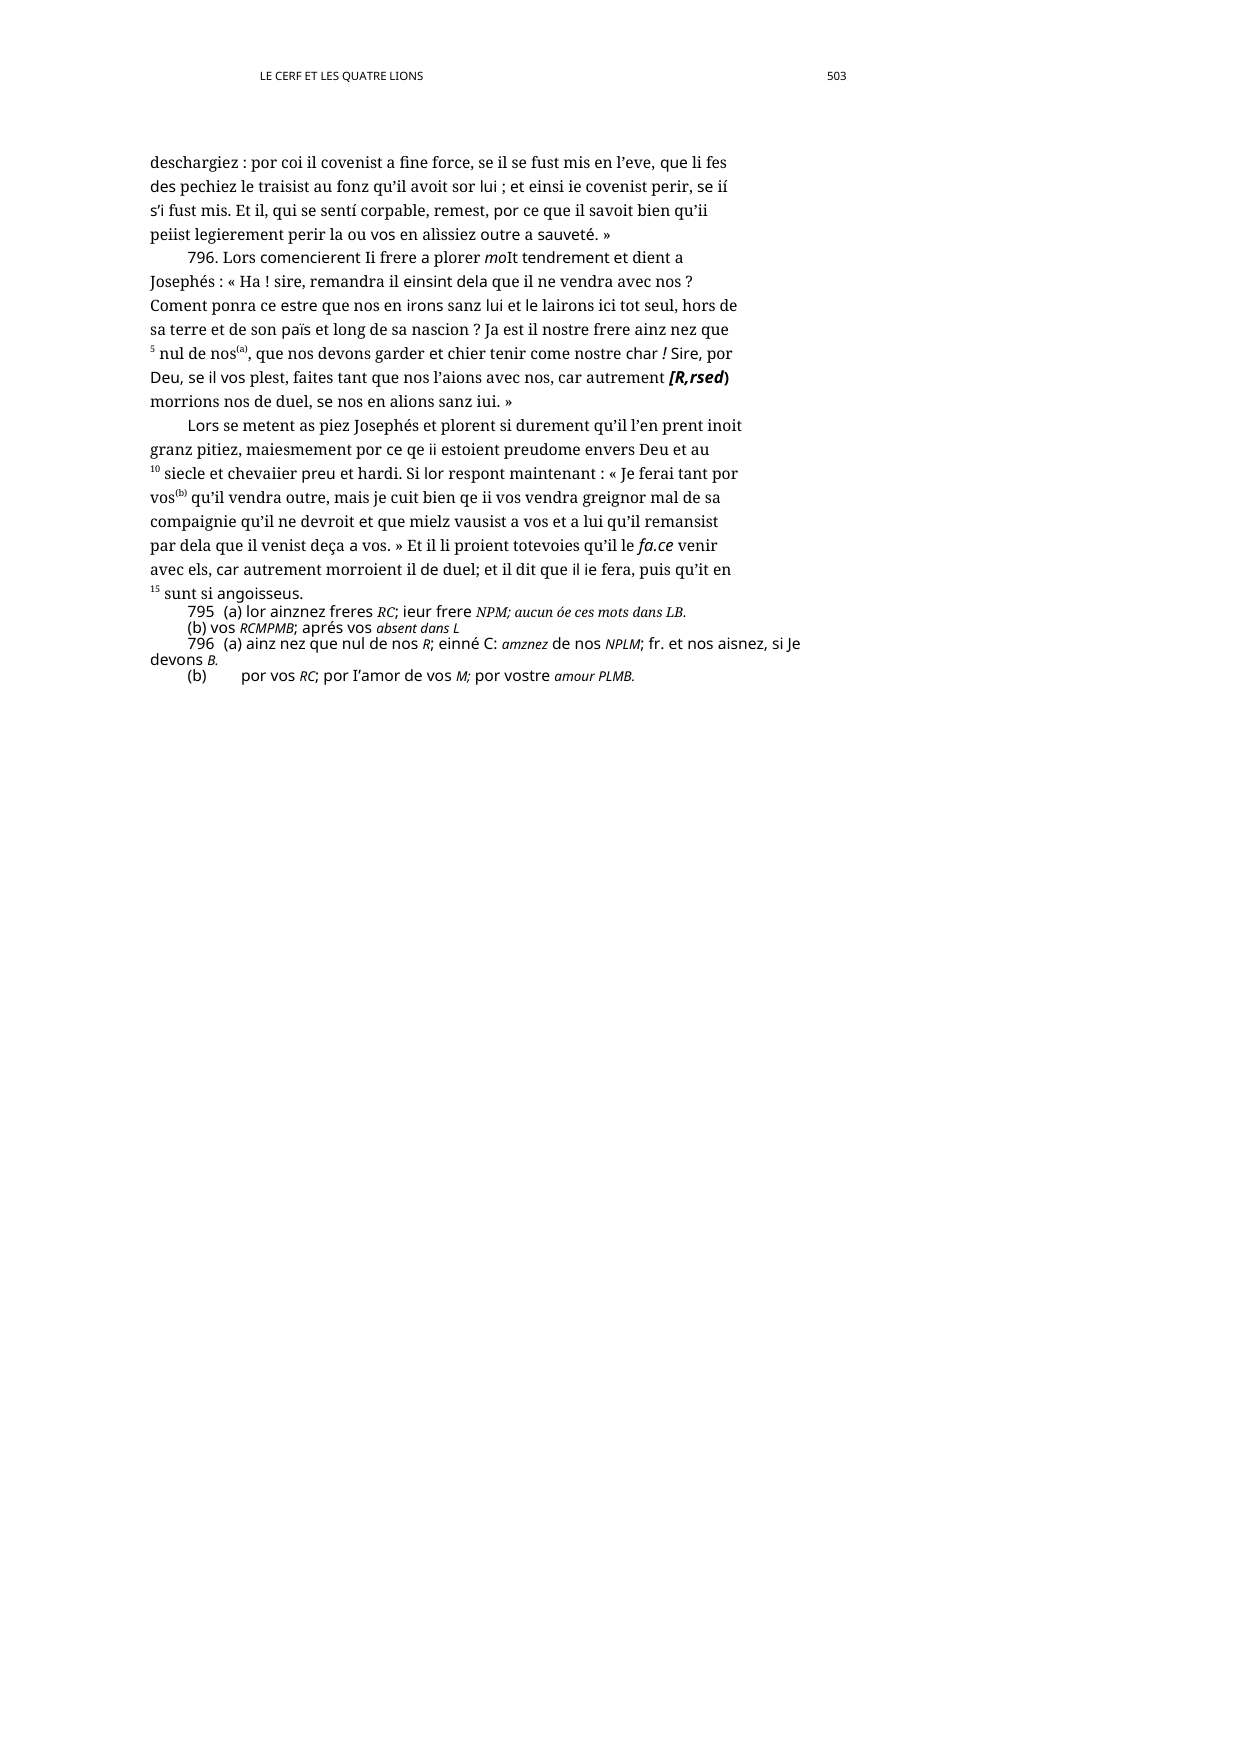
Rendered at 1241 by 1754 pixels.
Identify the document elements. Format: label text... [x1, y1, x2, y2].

text devons B. [150, 652, 1090, 668]
list (a) ainz nez que nul de nos R; einné C: amznez de nos NPLM; fr. et nos aisnez, si Je [150, 636, 1090, 652]
text (b) por vos RC; por I’amor de vos M; por vostre amour PLMB. [150, 668, 1090, 684]
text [150, 149, 1090, 245]
text Lors se metent as piez Josephés et plorent si durement qu’il l’en prent inoit granz pitiez, maiesmement por ce qe ii estoient preudome envers Deu et au 10 siecle et chevaiier preu et hardi. Si lor respont maintenant : « Je ferai tant por vos(b) qu’il vendra outre, mais je cuit bien qe ii vos vendra greignor mal de sa compaignie qu’il ne devroit et que mielz vausist a vos et a lui qu’il remansist par dela que il venist deça a vos. » Et il li proient totevoies qu’il le fa.ce venir avec els, car autrement morroient il de duel; et il dit que il ie fera, puis qu’it en 15 sunt si angoisseus. [150, 412, 1090, 604]
text 796. Lors comencierent Ii frere a plorer moIt tendrement et dient a Josephés : « Ha ! sire, remandra il einsint dela que il ne vendra avec nos ? Coment ponra ce estre que nos en irons sanz lui et le lairons ici tot seul, hors de sa terre et de son païs et long de sa nascion ? Ja est il nostre frere ainz nez que 5 nul de nos(a), que nos devons garder et chier tenir come nostre char ! Sire, por Deu, se il vos plest, faites tant que nos l’aions avec nos, car autrement [R,rsed) morrions nos de duel, se nos en alions sanz iui. » [150, 245, 1090, 412]
list (a) lor ainznez freres RC; ieur frere NPM; aucun óe ces mots dans LB. [150, 604, 1090, 620]
text (b) vos RCMPMB; aprés vos absent dans L [150, 620, 1090, 636]
